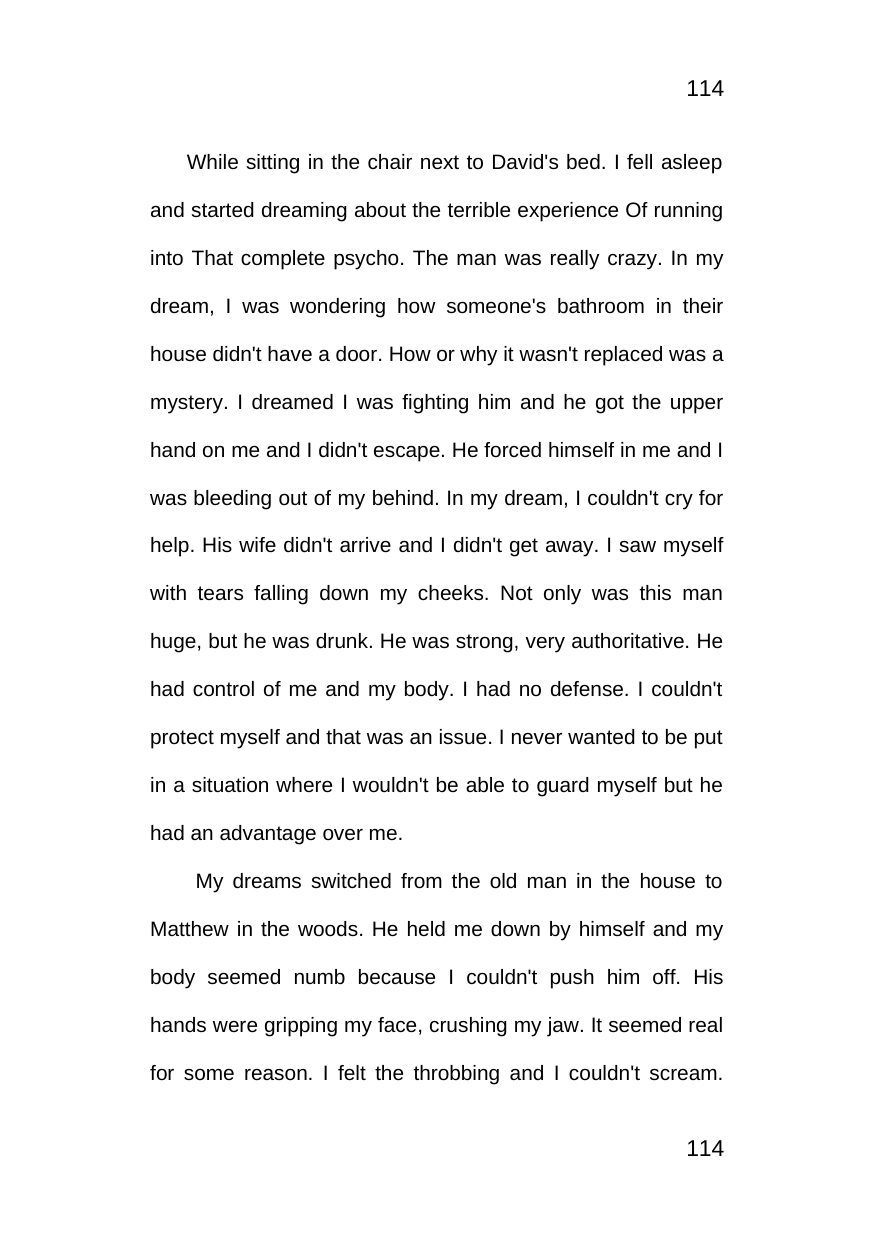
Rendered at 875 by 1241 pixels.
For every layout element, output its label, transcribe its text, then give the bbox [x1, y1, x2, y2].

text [150, 869, 724, 1084]
text While sitting in the chair next to David's bed. I fell asleep and started dreaming about the terrible experience Of running into That complete psycho. The man was really crazy. In my dream, I was wondering how someone's bathroom in their house didn't have a door. How or why it wasn't replaced was a mystery. I dreamed I was fighting him and he got the upper hand on me and I didn't escape. He forced himself in me and I was bleeding out of my behind. In my dream, I couldn't cry for help. His wife didn't arrive and I didn't get away. I saw myself with tears falling down my cheeks. Not only was this man huge, but he was drunk. He was strong, very authoritative. He had control of me and my body. I had no defense. I couldn't protect myself and that was an issue. I never wanted to be put in a situation where I wouldn't be able to guard myself but he had an advantage over me. [150, 150, 724, 845]
